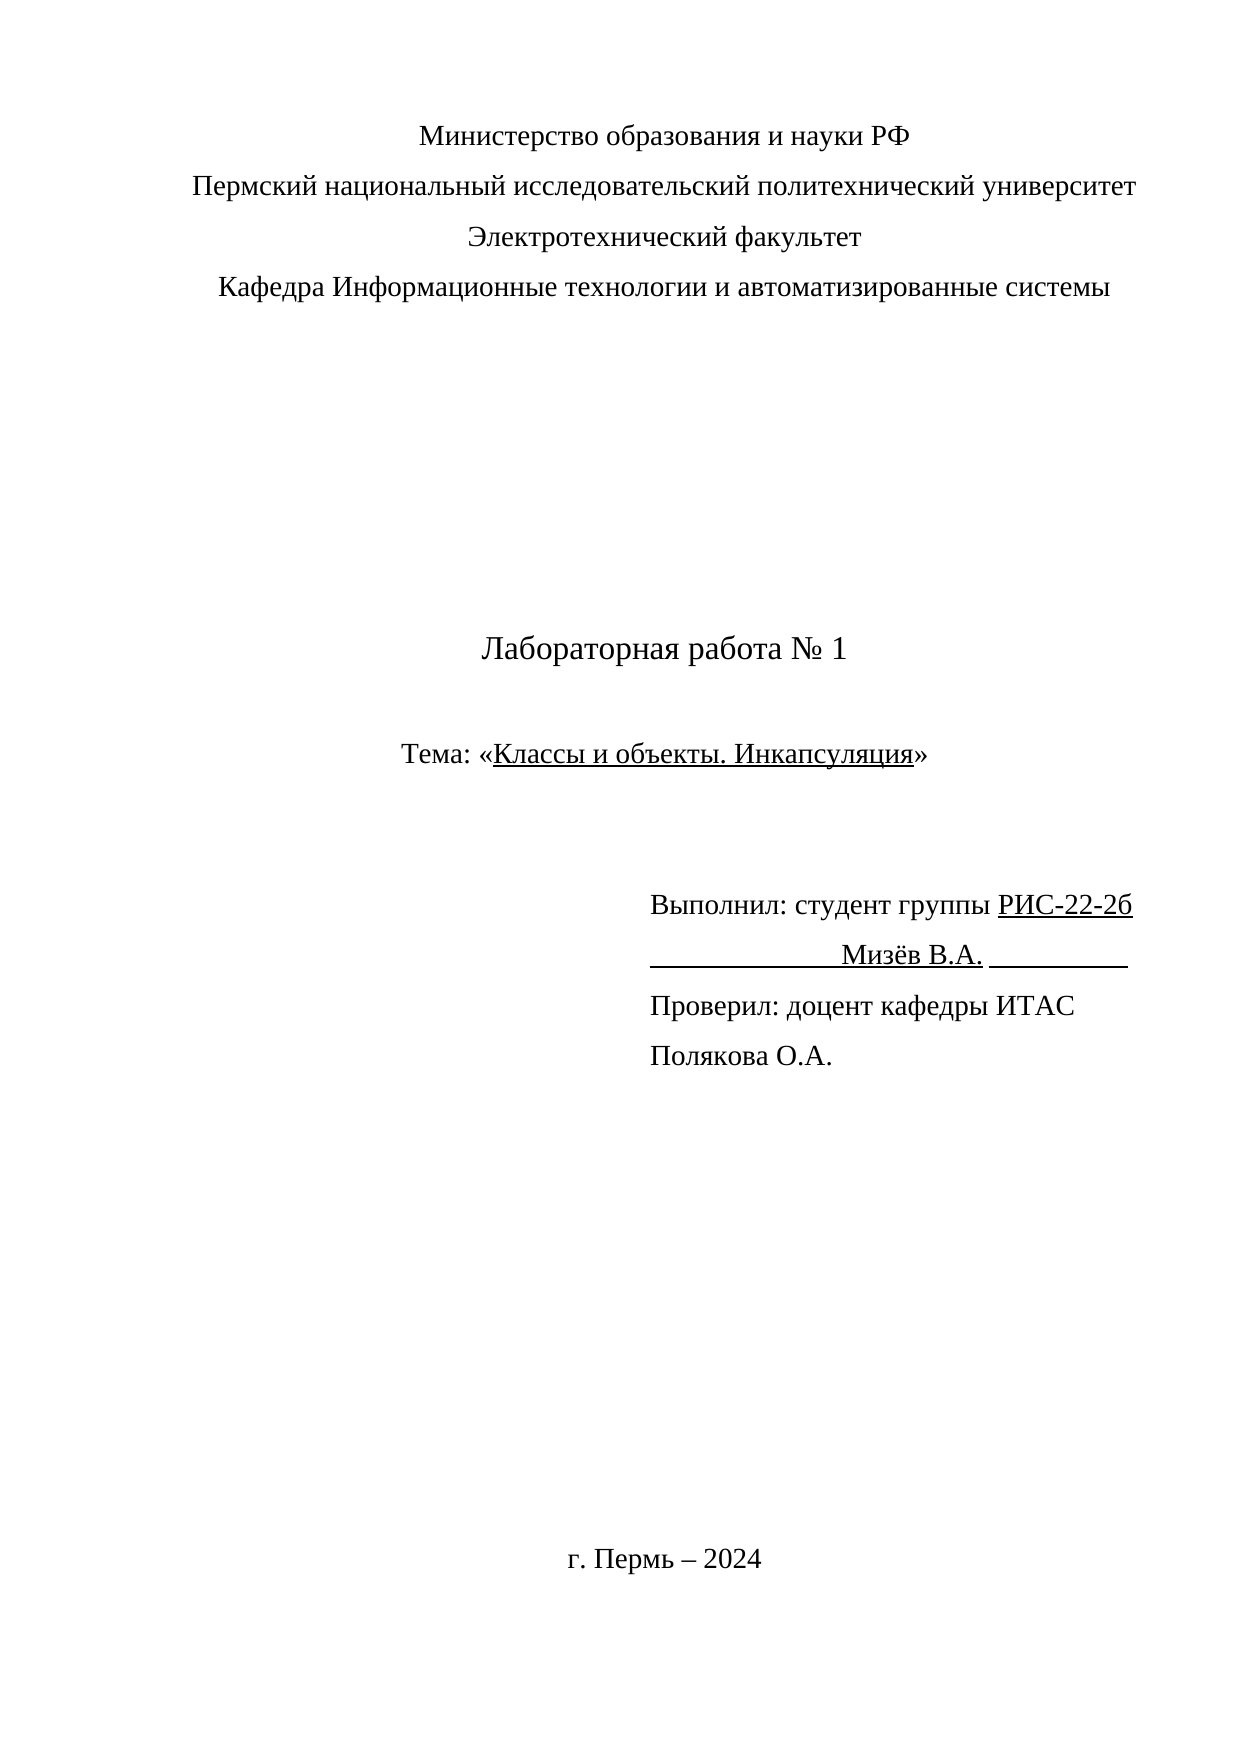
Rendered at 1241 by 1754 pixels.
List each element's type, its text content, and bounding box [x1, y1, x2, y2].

text Мизёв В.А. ф [650, 937, 1152, 971]
text Кафедра Информационные технологии и автоматизированные системы [177, 269, 1152, 303]
text Министерство образования и науки РФ [177, 118, 1152, 152]
text Электротехнический факультет [177, 219, 1152, 252]
text Тема: «Классы и объекты. Инкапсуляция» [177, 736, 1152, 770]
text Выполнил: студент группы РИС-22-2б [650, 887, 1152, 921]
text Пермский национальный исследовательский политехнический университет [177, 168, 1152, 202]
text Проверил: доцент кафедры ИТАС [650, 988, 1152, 1021]
text г. Пермь – 2024 [177, 1541, 1152, 1575]
text Лабораторная работа № 1 [177, 628, 1152, 667]
text Полякова О.А. [650, 1038, 1152, 1072]
